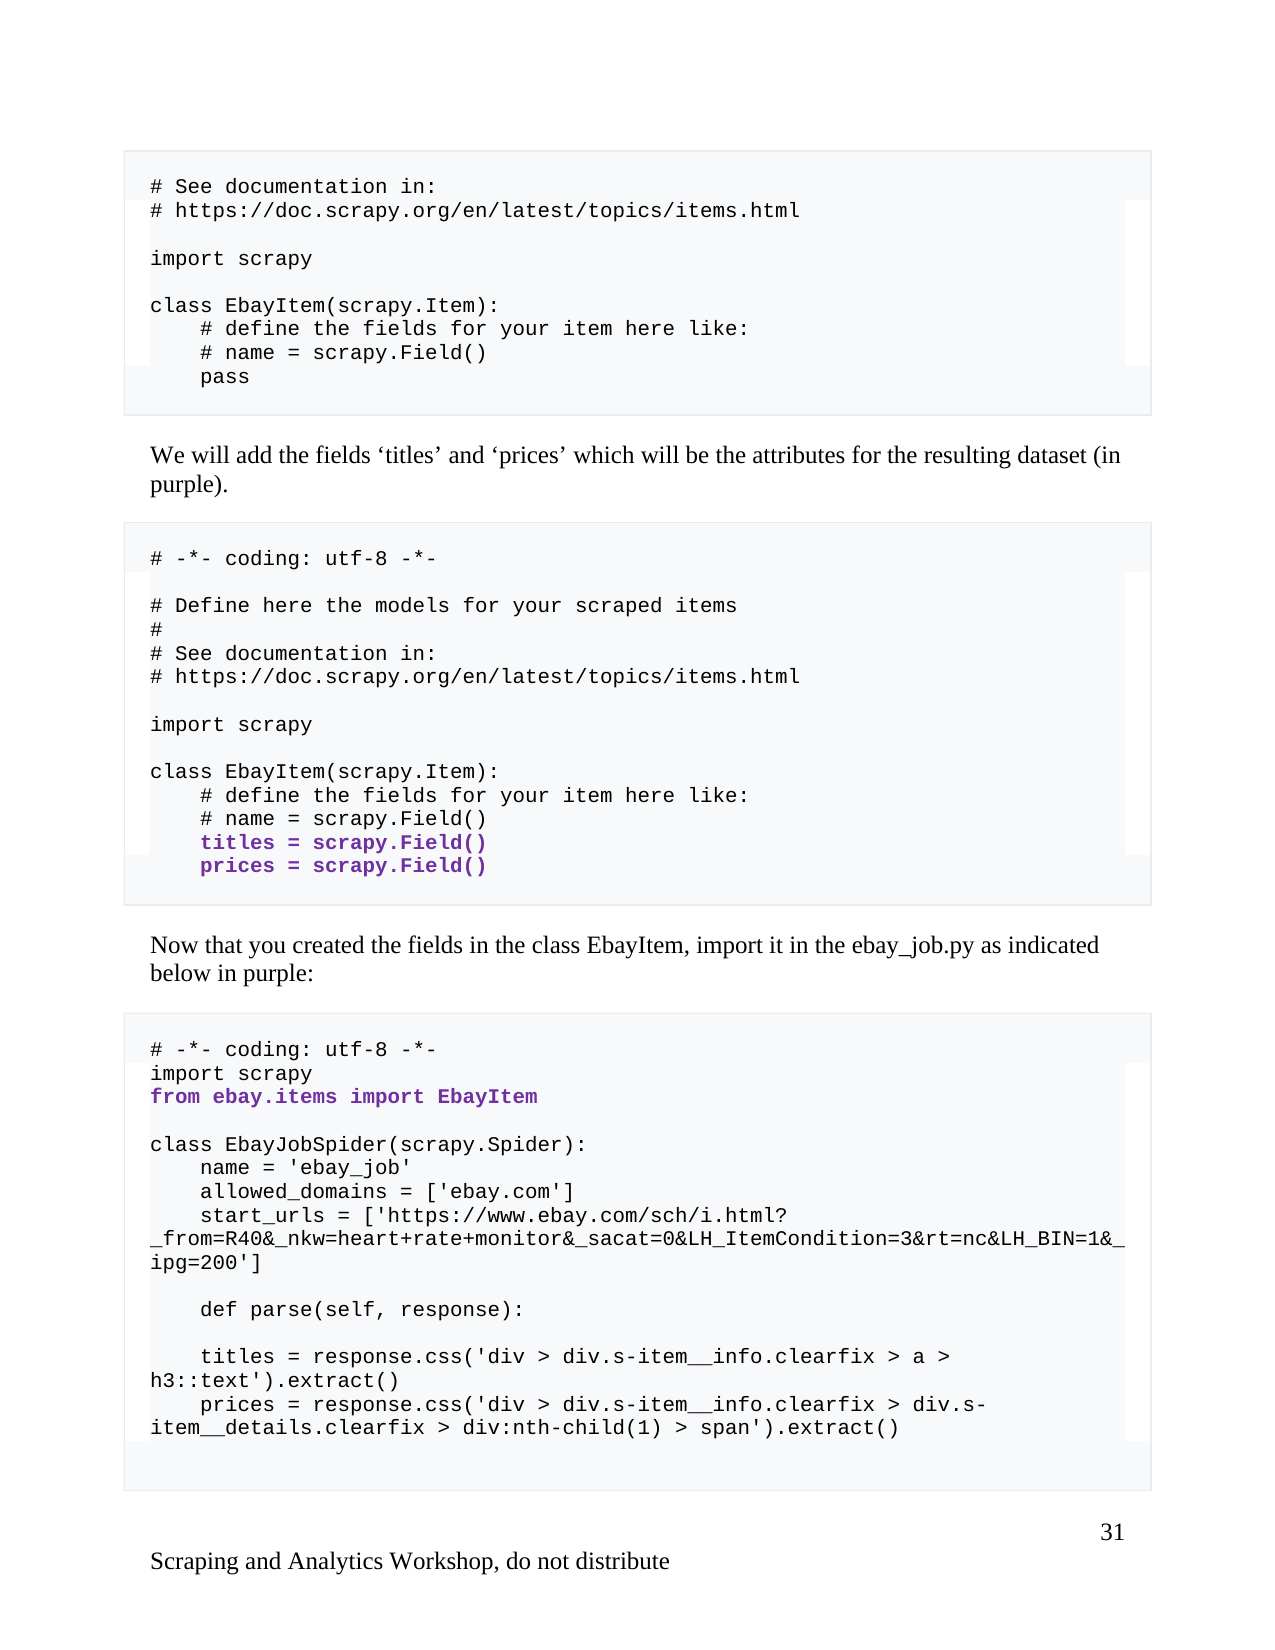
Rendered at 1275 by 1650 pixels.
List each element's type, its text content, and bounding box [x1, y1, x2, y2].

text # https://doc.scrapy.org/en/latest/topics/items.html [150, 666, 1125, 690]
text # -*- coding: utf-8 -*- [125, 1014, 1150, 1063]
text titles = response.css('div > div.s-item__info.clearfix > a > h3::text').extract() [150, 1346, 1125, 1394]
text # https://doc.scrapy.org/en/latest/topics/items.html [150, 200, 1125, 224]
text def parse(self, response): [150, 1299, 1125, 1323]
text # See documentation in: [150, 643, 1125, 666]
text We will add the fields ‘titles’ and ‘prices’ which will be the attributes for the resulting dataset (in purple). [150, 440, 1125, 497]
text Now that you created the fields in the class EbayItem, import it in the ebay_job.py as indicated below in purple: [150, 930, 1125, 987]
text name = 'ebay_job' [150, 1157, 1125, 1181]
text allowed_domains = ['ebay.com'] [150, 1181, 1125, 1204]
text class EbayJobSpider(scrapy.Spider): [150, 1134, 1125, 1157]
text # [150, 619, 1125, 643]
text # See documentation in: [125, 152, 1150, 200]
text class EbayItem(scrapy.Item): [150, 761, 1125, 784]
text import scrapy [150, 714, 1125, 737]
text class EbayItem(scrapy.Item): [150, 295, 1125, 318]
text import scrapy [150, 1063, 1125, 1086]
text # define the fields for your item here like: [150, 784, 1125, 808]
text start_urls = ['https://www.ebay.com/sch/i.html?_from=R40&_nkw=heart+rate+monitor&_sacat=0&LH_ItemCondition=3&rt=nc&LH_BIN=1&_ipg=200'] [150, 1204, 1125, 1276]
text prices = response.css('div > div.s-item__info.clearfix > div.s-item__details.clearfix > div:nth-child(1) > span').extract() [150, 1394, 1125, 1414]
text # -*- coding: utf-8 -*- [125, 523, 1150, 572]
text # name = scrapy.Field() [150, 808, 1125, 829]
text pass [125, 339, 1150, 414]
text # define the fields for your item here like: [150, 318, 1125, 339]
text from ebay.items import EbayItem [150, 1086, 1125, 1110]
text # Define here the models for your scraped items [150, 595, 1125, 619]
text prices = scrapy.Field() [125, 829, 1150, 904]
text import scrapy [150, 247, 1125, 271]
